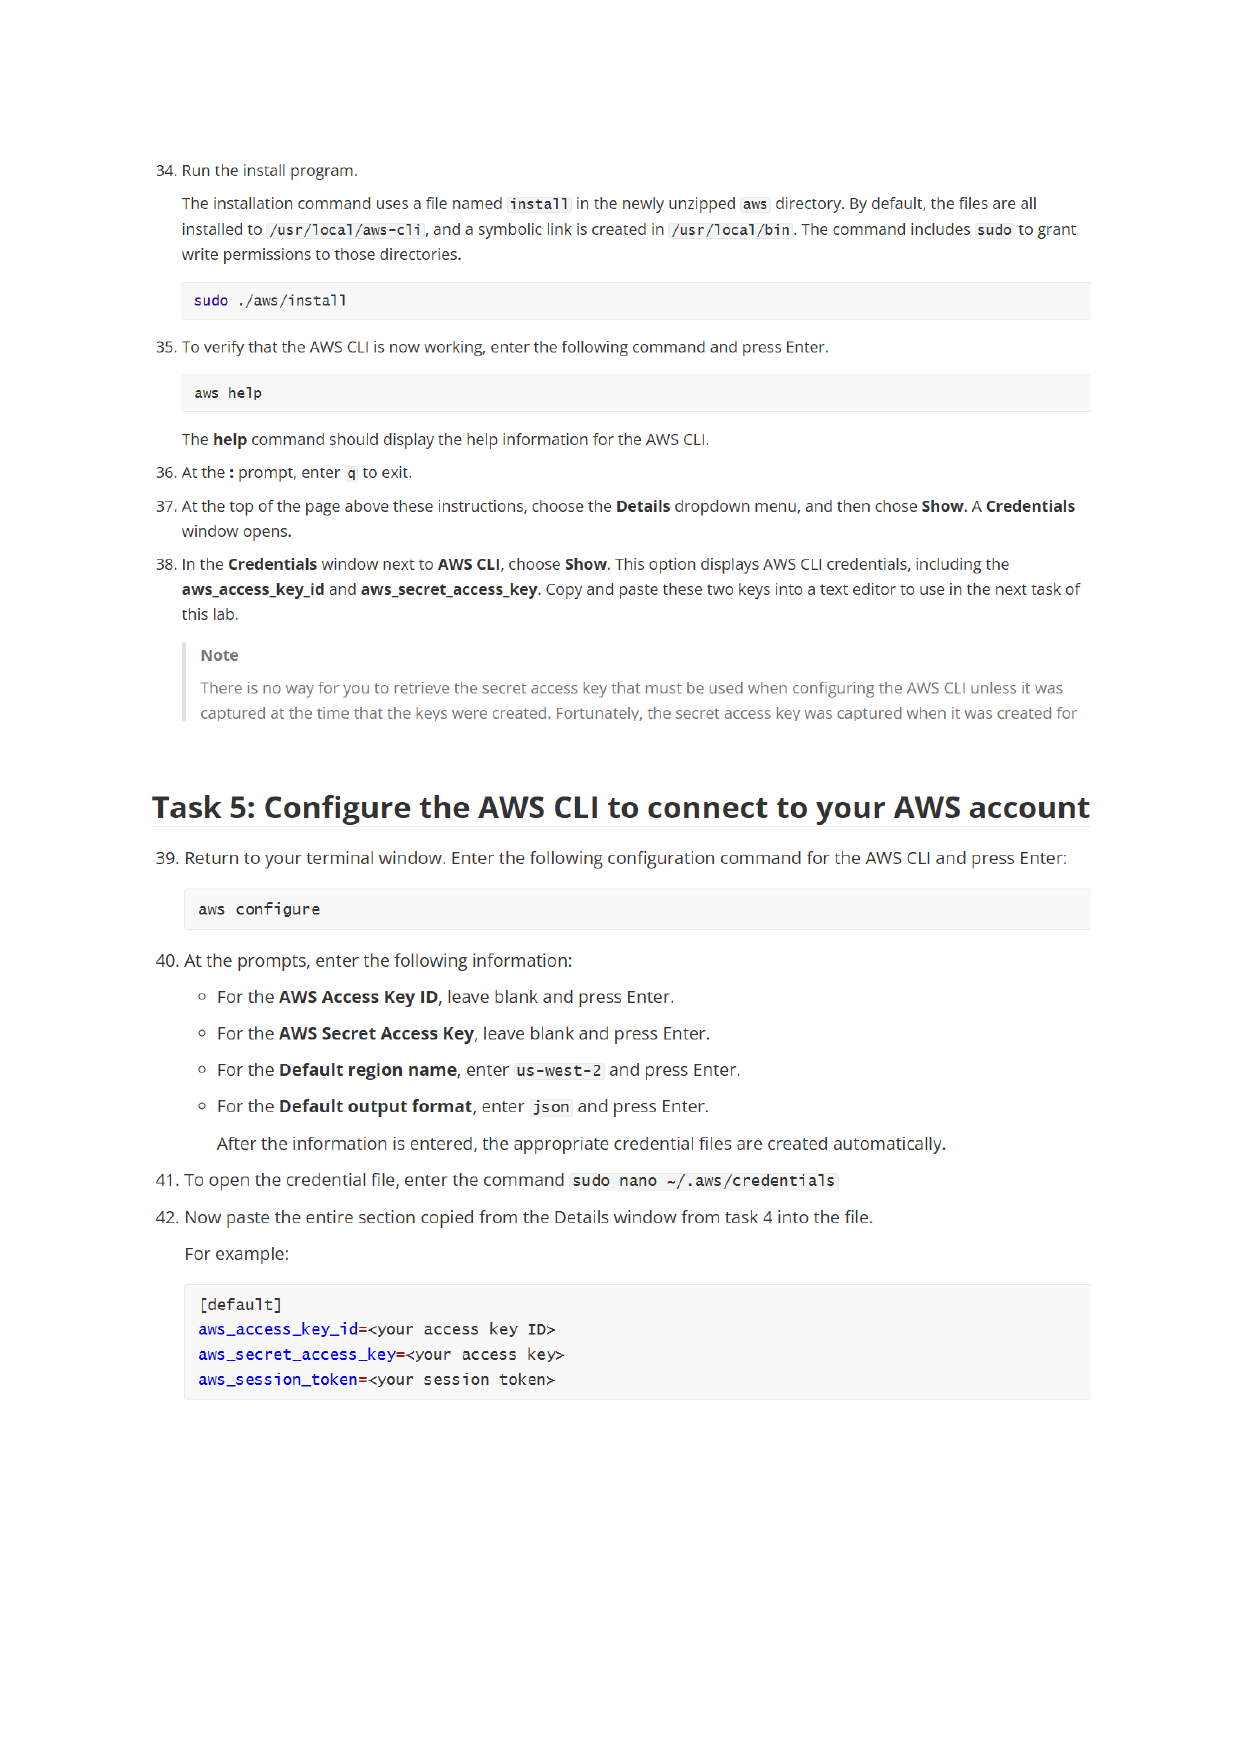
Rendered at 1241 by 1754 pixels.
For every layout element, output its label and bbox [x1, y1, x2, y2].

picture [150, 150, 1091, 730]
picture [150, 790, 1091, 1400]
